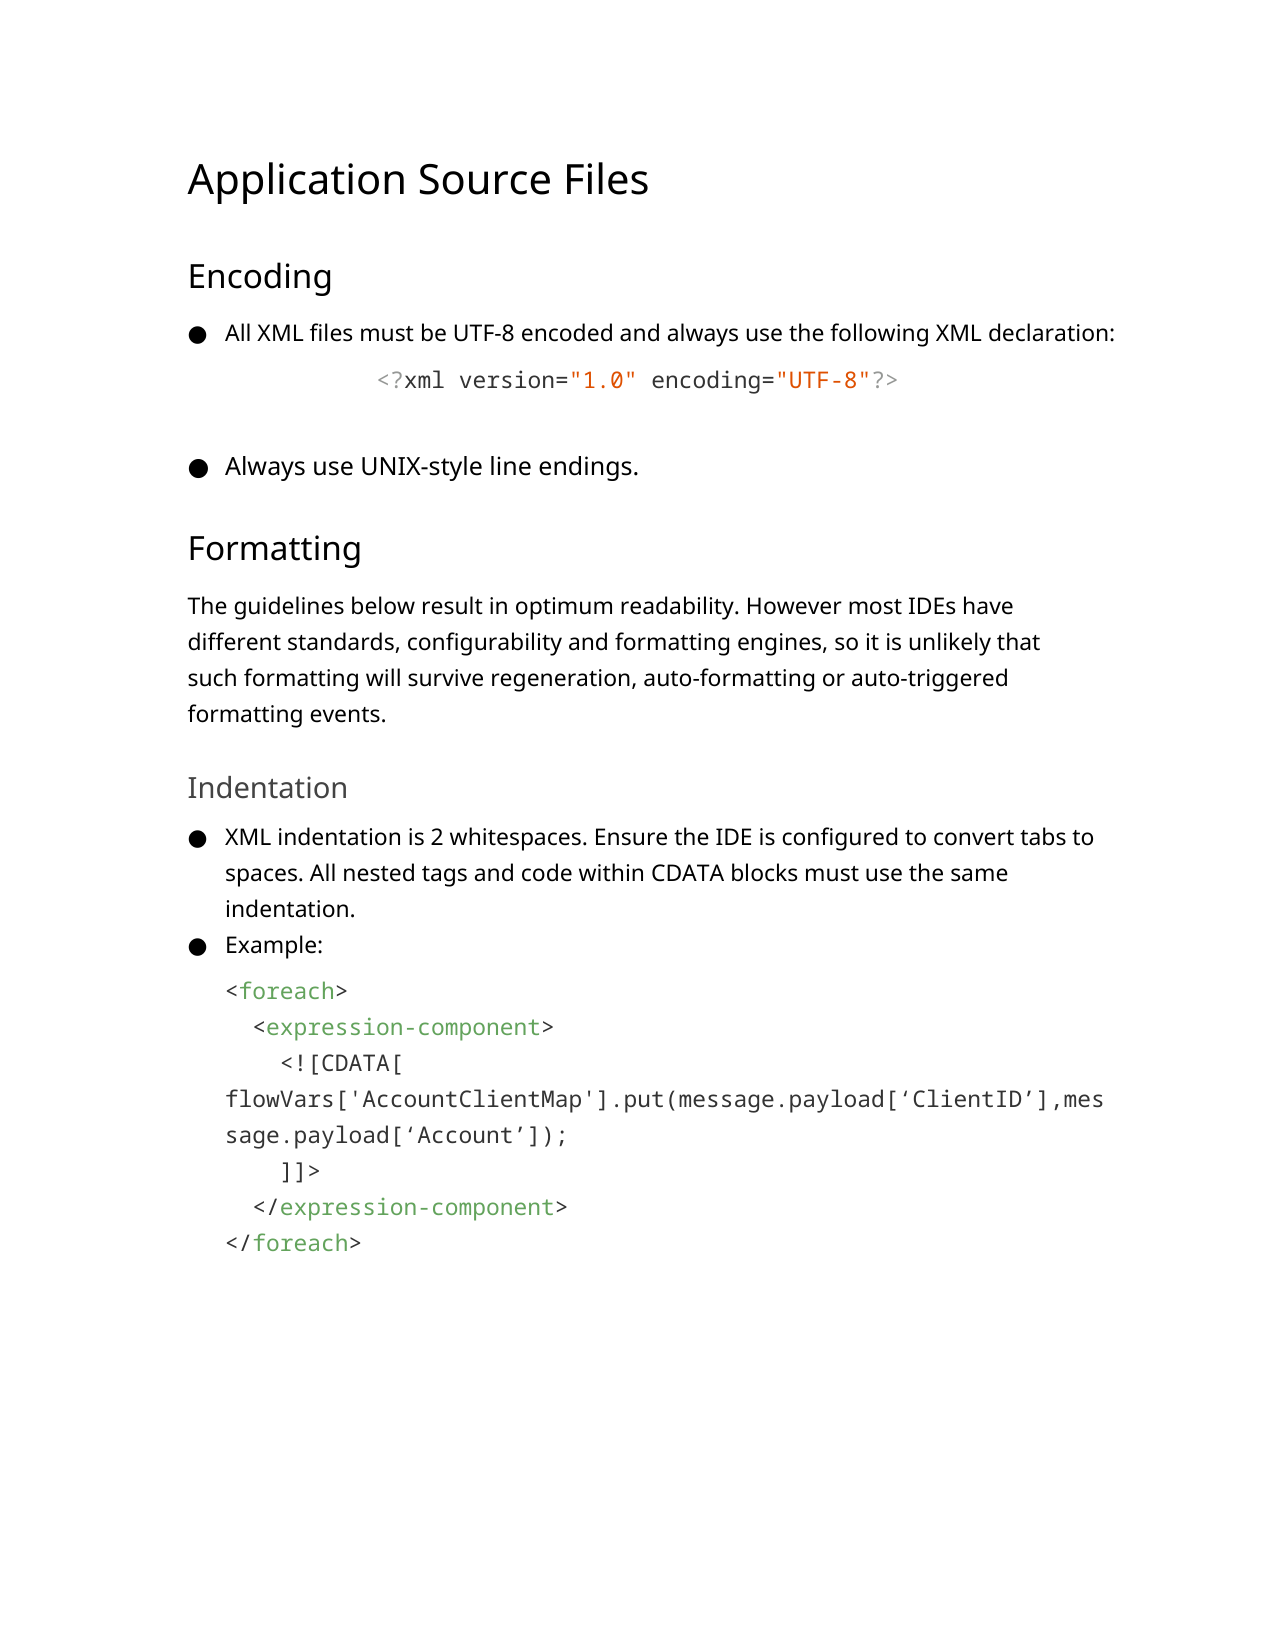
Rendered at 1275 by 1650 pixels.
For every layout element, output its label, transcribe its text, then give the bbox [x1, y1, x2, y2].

list All XML files must be UTF-8 encoded and always use the following XML declaration: [187, 317, 1125, 349]
list Example: [187, 929, 1125, 960]
subtitle Encoding [187, 253, 1125, 298]
text different standards, configurability and formatting engines, so it is unlikely that [187, 626, 1125, 657]
text The guidelines below result in optimum readability. However most IDEs have [187, 590, 1125, 621]
subtitle Indentation [187, 767, 1125, 807]
text formatting events. [187, 698, 1125, 729]
table_header <?xml version="1.0" encoding="UTF-8"?> [150, 353, 1125, 409]
list Always use UNIX-style line endings. [187, 448, 1125, 482]
table_header <foreach> <expression-component> <![CDATA[ flowVars['AccountClientMap'].put(message.payload[‘ClientID’],message.payload[‘Account’]); ]]> </expression-component> </foreach> [150, 965, 1125, 1272]
text such formatting will survive regeneration, auto-formatting or auto-triggered [187, 662, 1125, 693]
subtitle Application Source Files [187, 150, 1125, 207]
subtitle Formatting [187, 525, 1125, 571]
list XML indentation is 2 whitespaces. Ensure the IDE is configured to convert tabs to spaces. All nested tags and code within CDATA blocks must use the same indentation. [187, 821, 1125, 924]
